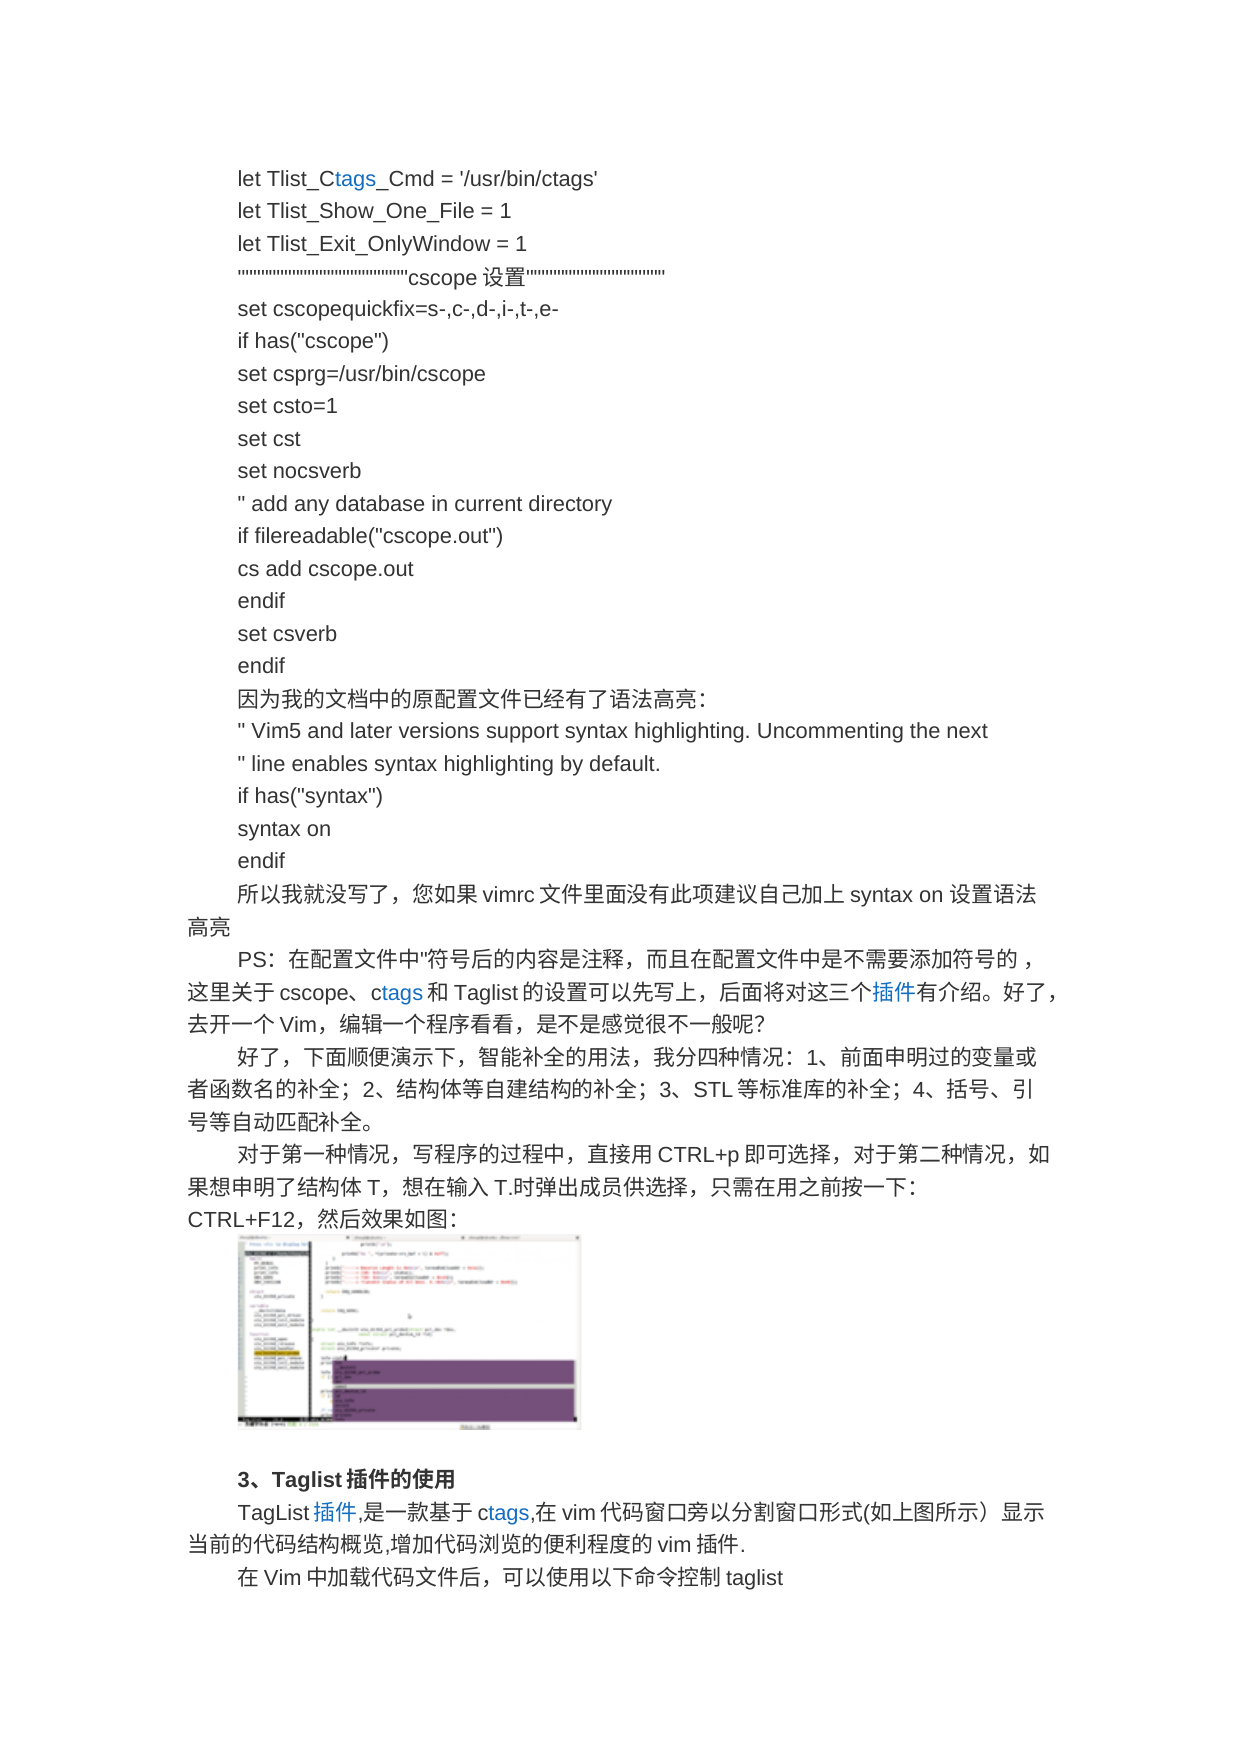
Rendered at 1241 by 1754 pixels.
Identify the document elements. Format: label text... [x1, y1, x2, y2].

text " add any database in current directory [187, 487, 1053, 519]
text PS：在配置文件中"符号后的内容是注释，而且在配置文件中是不需要添加符号的 ，这里关于cscope、ctags和Taglist的设置可以先写上，后面将对这三个插件有介绍。好了，去开一个Vim，编辑一个程序看看，是不是感觉很不一般呢？ [187, 942, 1053, 1039]
text set csto=1 [187, 389, 1053, 422]
text " Vim5 and later versions support syntax highlighting. Uncommenting the next [187, 714, 1053, 747]
text 因为我的文档中的原配置文件已经有了语法高亮： [187, 682, 1053, 714]
text endif [187, 649, 1053, 682]
text let Tlist_Show_One_File = 1 [187, 194, 1053, 227]
text if filereadable("cscope.out") [187, 519, 1053, 552]
text 所以我就没写了，您如果vimrc文件里面没有此项建议自己加上syntax on 设置语法高亮 [187, 877, 1053, 942]
text syntax on [187, 812, 1053, 844]
text endif [187, 584, 1053, 617]
picture [237, 1234, 582, 1430]
text let Tlist_Ctags_Cmd = '/usr/bin/ctags' [187, 162, 1053, 194]
text " line enables syntax highlighting by default. [187, 747, 1053, 779]
text 在Vim中加载代码文件后，可以使用以下命令控制taglist [187, 1559, 1053, 1592]
text TagList插件,是一款基于ctags,在vim代码窗口旁以分割窗口形式(如上图所示）显示当前的代码结构概览,增加代码浏览的便利程度的vim插件. [187, 1494, 1053, 1559]
text cs add cscope.out [187, 552, 1053, 584]
text set csprg=/usr/bin/cscope [187, 357, 1053, 389]
text set nocsverb [187, 454, 1053, 487]
text """"""""""""""""""""""cscope设置"""""""""""""""""" [187, 259, 1053, 292]
text set cscopequickfix=s-,c-,d-,i-,t-,e- [187, 292, 1053, 324]
text 对于第一种情况，写程序的过程中，直接用CTRL+p即可选择，对于第二种情况，如果想申明了结构体T，想在输入T.时弹出成员供选择，只需在用之前按一下：CTRL+F12，然后效果如图： [187, 1137, 1053, 1234]
text 好了，下面顺便演示下，智能补全的用法，我分四种情况：1、前面申明过的变量或者函数名的补全；2、结构体等自建结构的补全；3、STL等标准库的补全；4、括号、引号等自动匹配补全。 [187, 1039, 1053, 1137]
text if has("cscope") [187, 324, 1053, 357]
text 3、Taglist插件的使用 [187, 1462, 1053, 1494]
text let Tlist_Exit_OnlyWindow = 1 [187, 227, 1053, 259]
text set csverb [187, 617, 1053, 649]
text endif [187, 844, 1053, 877]
text set cst [187, 422, 1053, 454]
text if has("syntax") [187, 779, 1053, 812]
